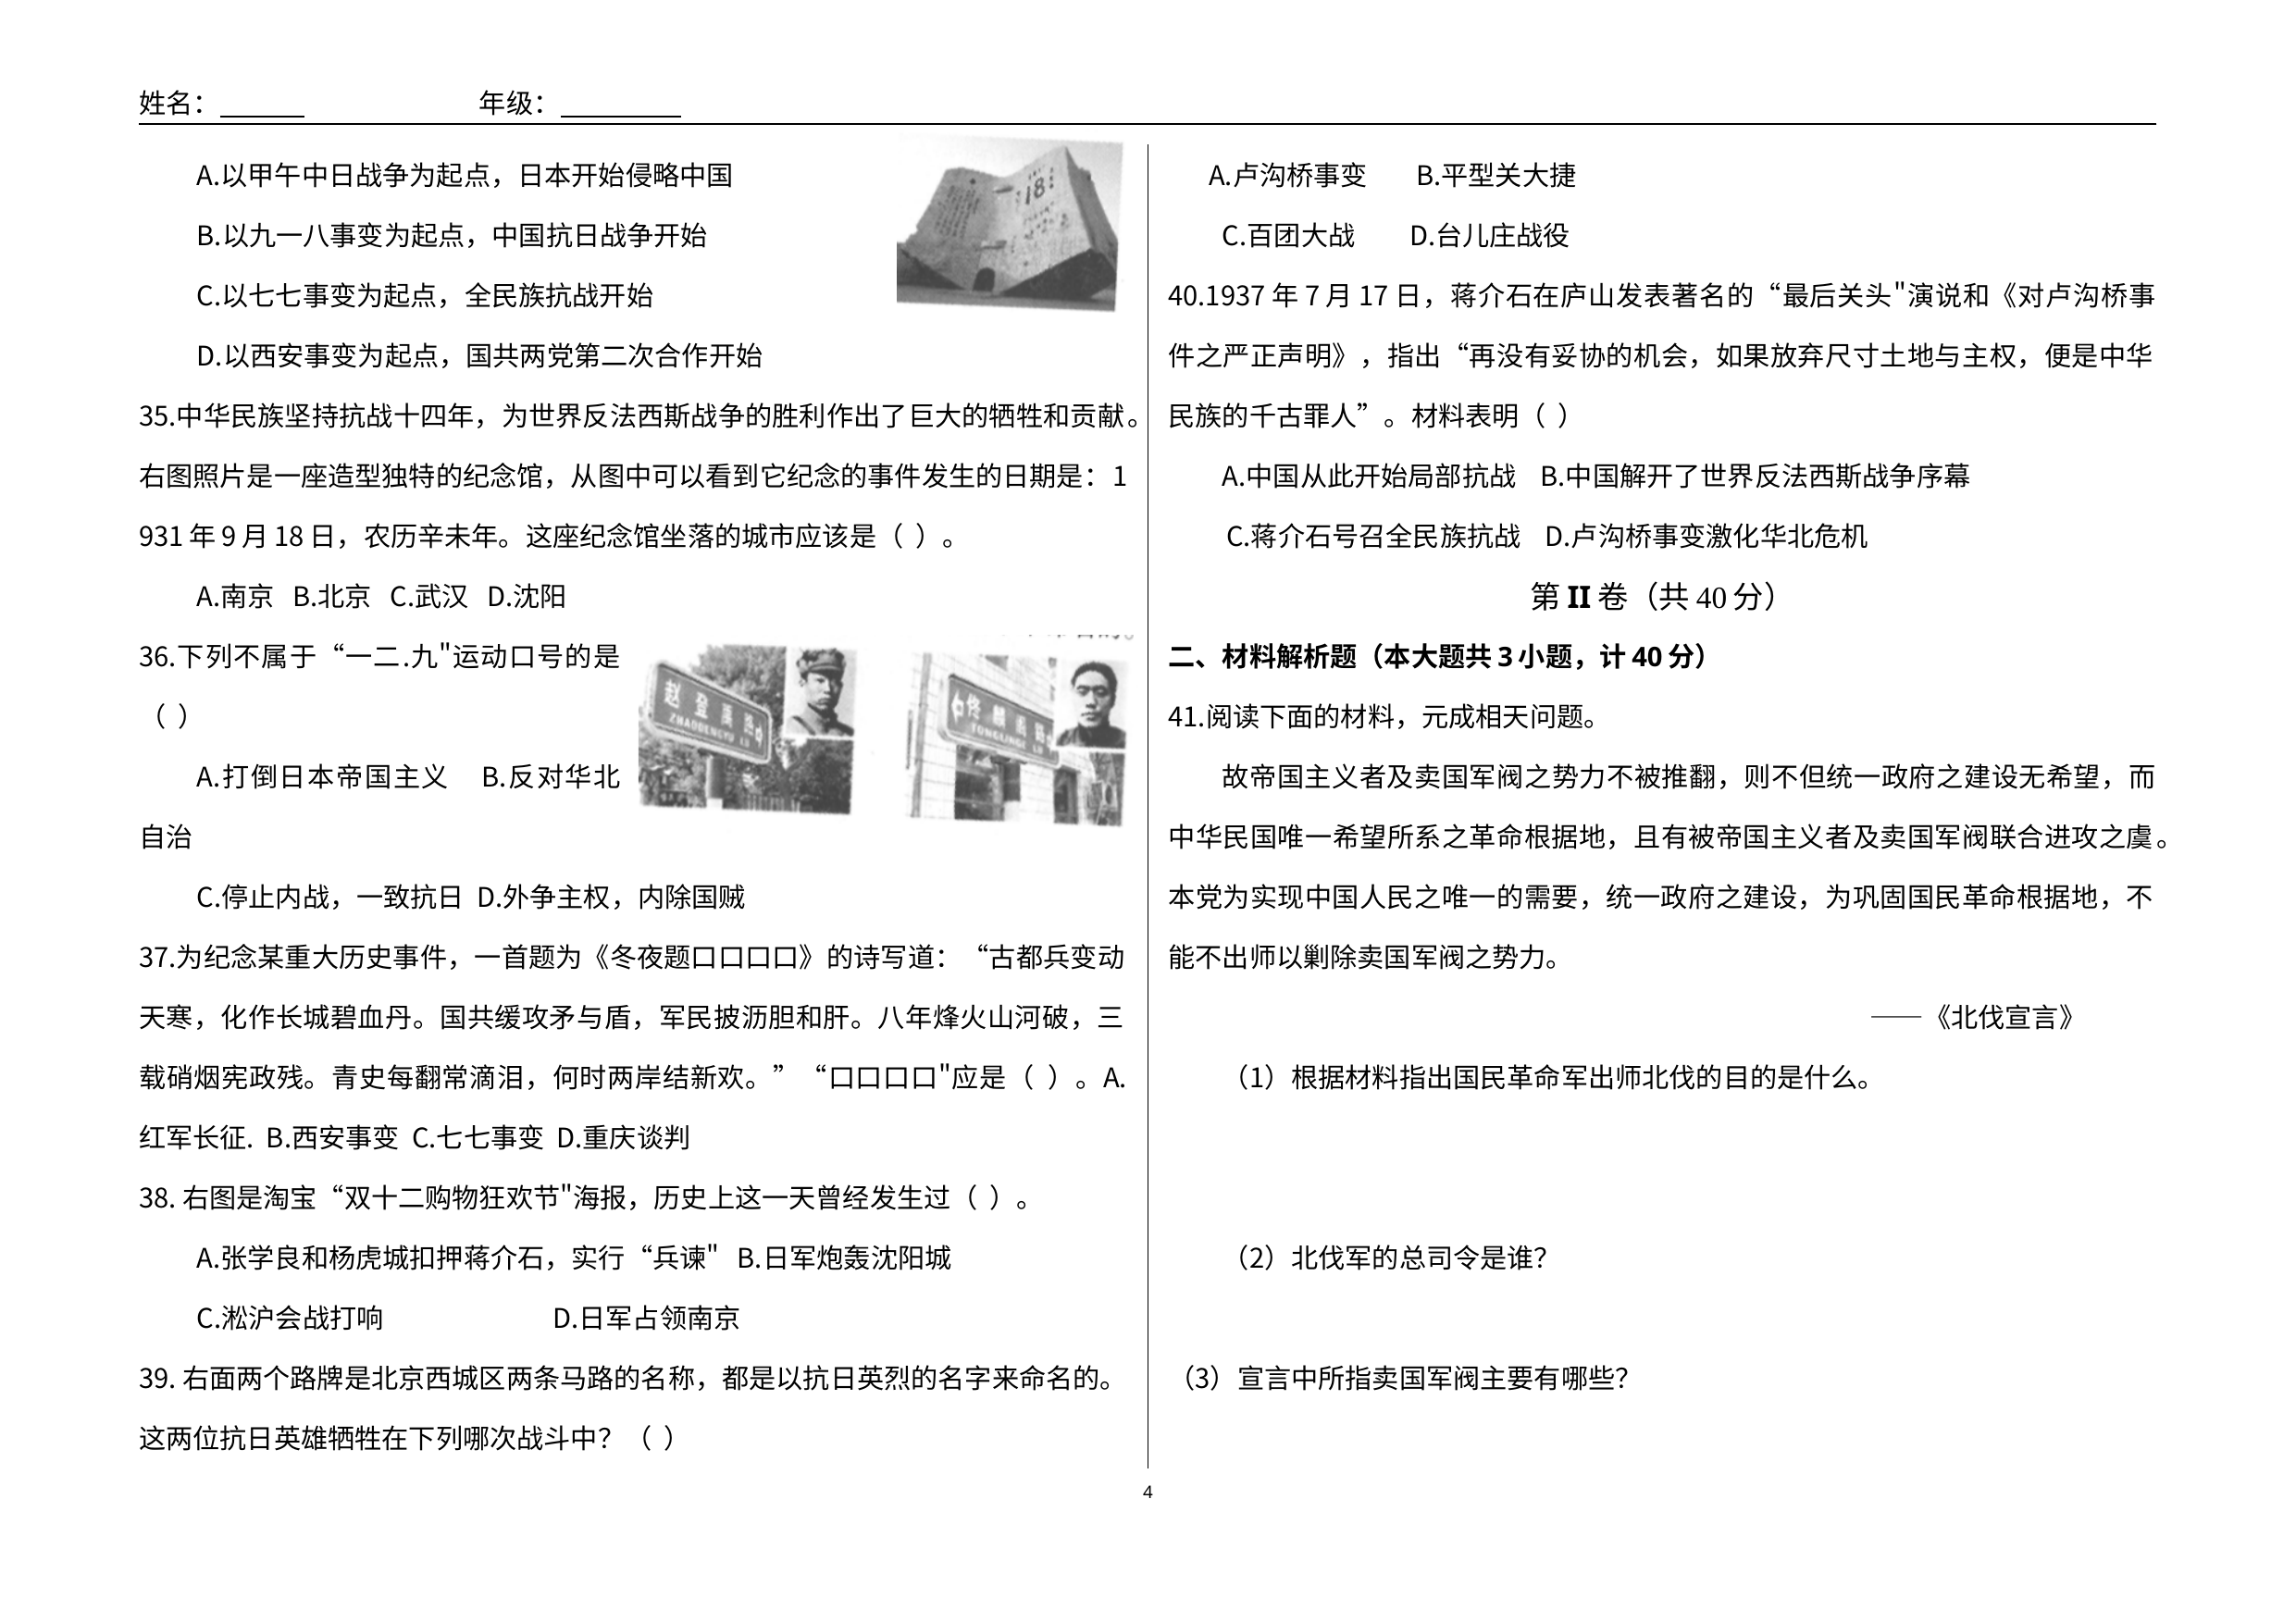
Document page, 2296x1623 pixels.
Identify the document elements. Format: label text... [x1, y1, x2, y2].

picture [638, 635, 1138, 836]
text 41.阅读下面的材料，元成相天问题。 [1168, 686, 2156, 746]
text C.以七七事变为起点，全民族抗战开始 [139, 265, 1127, 325]
text C.蒋介石号召全民族抗战 D.卢沟桥事变激化华北危机 [1168, 505, 2156, 565]
text 40.1937年7月17日，蒋介石在庐山发表著名的“最后关头"演说和《对卢沟桥事件之严正声明》，指出“再没有妥协的机会，如果放弃尺寸土地与主权，便是中华民族的千古罪人”。材料表明（ ） [1168, 265, 2156, 445]
text A.中国从此开始局部抗战 B.中国解开了世界反法西斯战争序幕 [1168, 445, 2156, 505]
text B.以九一八事变为起点，中国抗日战争开始 [139, 204, 897, 265]
text D.以西安事变为起点，国共两党第二次合作开始 [139, 325, 1127, 385]
text 35.中华民族坚持抗战十四年，为世界反法西斯战争的胜利作出了巨大的牺牲和贡献。右图照片是一座造型独特的纪念馆，从图中可以看到它纪念的事件发生的日期是：1931年9月18日，农历辛未年。这座纪念馆坐落的城市应该是（ ）。 [139, 385, 1127, 565]
text ——《北伐宣言》 [1168, 986, 2156, 1047]
text 这两位抗日英雄牺牲在下列哪次战斗中？（ ） [139, 1407, 1127, 1468]
text C.百团大战 D.台儿庄战役 [1168, 204, 2156, 265]
text A.打倒日本帝国主义 B.反对华北自治 [139, 746, 1127, 866]
text C.淞沪会战打响 D.日军占领南京 [139, 1287, 1127, 1347]
text A.以甲午中日战争为起点，日本开始侵略中国 [139, 144, 897, 204]
text （2）北伐军的总司令是谁？ [1168, 1227, 2156, 1287]
text A.南京 B.北京 C.武汉 D.沈阳 [139, 565, 1127, 626]
text 38. 右图是淘宝“双十二购物狂欢节"海报，历史上这一天曾经发生过（ ）。 [139, 1167, 1127, 1227]
text （3）宣言中所指卖国军阀主要有哪些？ [1168, 1347, 2156, 1407]
text 第II卷（共40分） [1168, 565, 2156, 626]
text 36.下列不属于“一二.九"运动口号的是（ ） [139, 626, 1127, 746]
text （1）根据材料指出国民革命军出师北伐的目的是什么。 [1168, 1047, 2156, 1107]
text 二、材料解析题（本大题共3小题，计40分） [1168, 626, 2156, 686]
text 39. 右面两个路牌是北京西城区两条马路的名称，都是以抗日英烈的名字来命名的。 [139, 1347, 1127, 1407]
picture [897, 128, 1127, 313]
text A.张学良和杨虎城扣押蒋介石，实行“兵谏" B.日军炮轰沈阳城 [139, 1227, 1127, 1287]
text 故帝国主义者及卖国军阀之势力不被推翻，则不但统一政府之建设无希望，而中华民国唯一希望所系之革命根据地，且有被帝国主义者及卖国军阀联合进攻之虞。本党为实现中国人民之唯一的需要，统一政府之建设，为巩固国民革命根据地，不能不出师以剿除卖国军阀之势力。 [1168, 746, 2156, 986]
text 37.为纪念某重大历史事件，一首题为《冬夜题口口口口》的诗写道：“古都兵变动天寒，化作长城碧血丹。国共缓攻矛与盾，军民披沥胆和肝。八年烽火山河破，三载硝烟宪政残。青史每翻常滴泪，何时两岸结新欢。”“口口口口"应是（ ）。A.红军长征. B.西安事变 C.七七事变 D.重庆谈判 [139, 926, 1127, 1167]
text C.停止内战，一致抗日 D.外争主权，内除国贼 [139, 866, 1127, 926]
text A.卢沟桥事变 B.平型关大捷 [1168, 144, 2156, 204]
